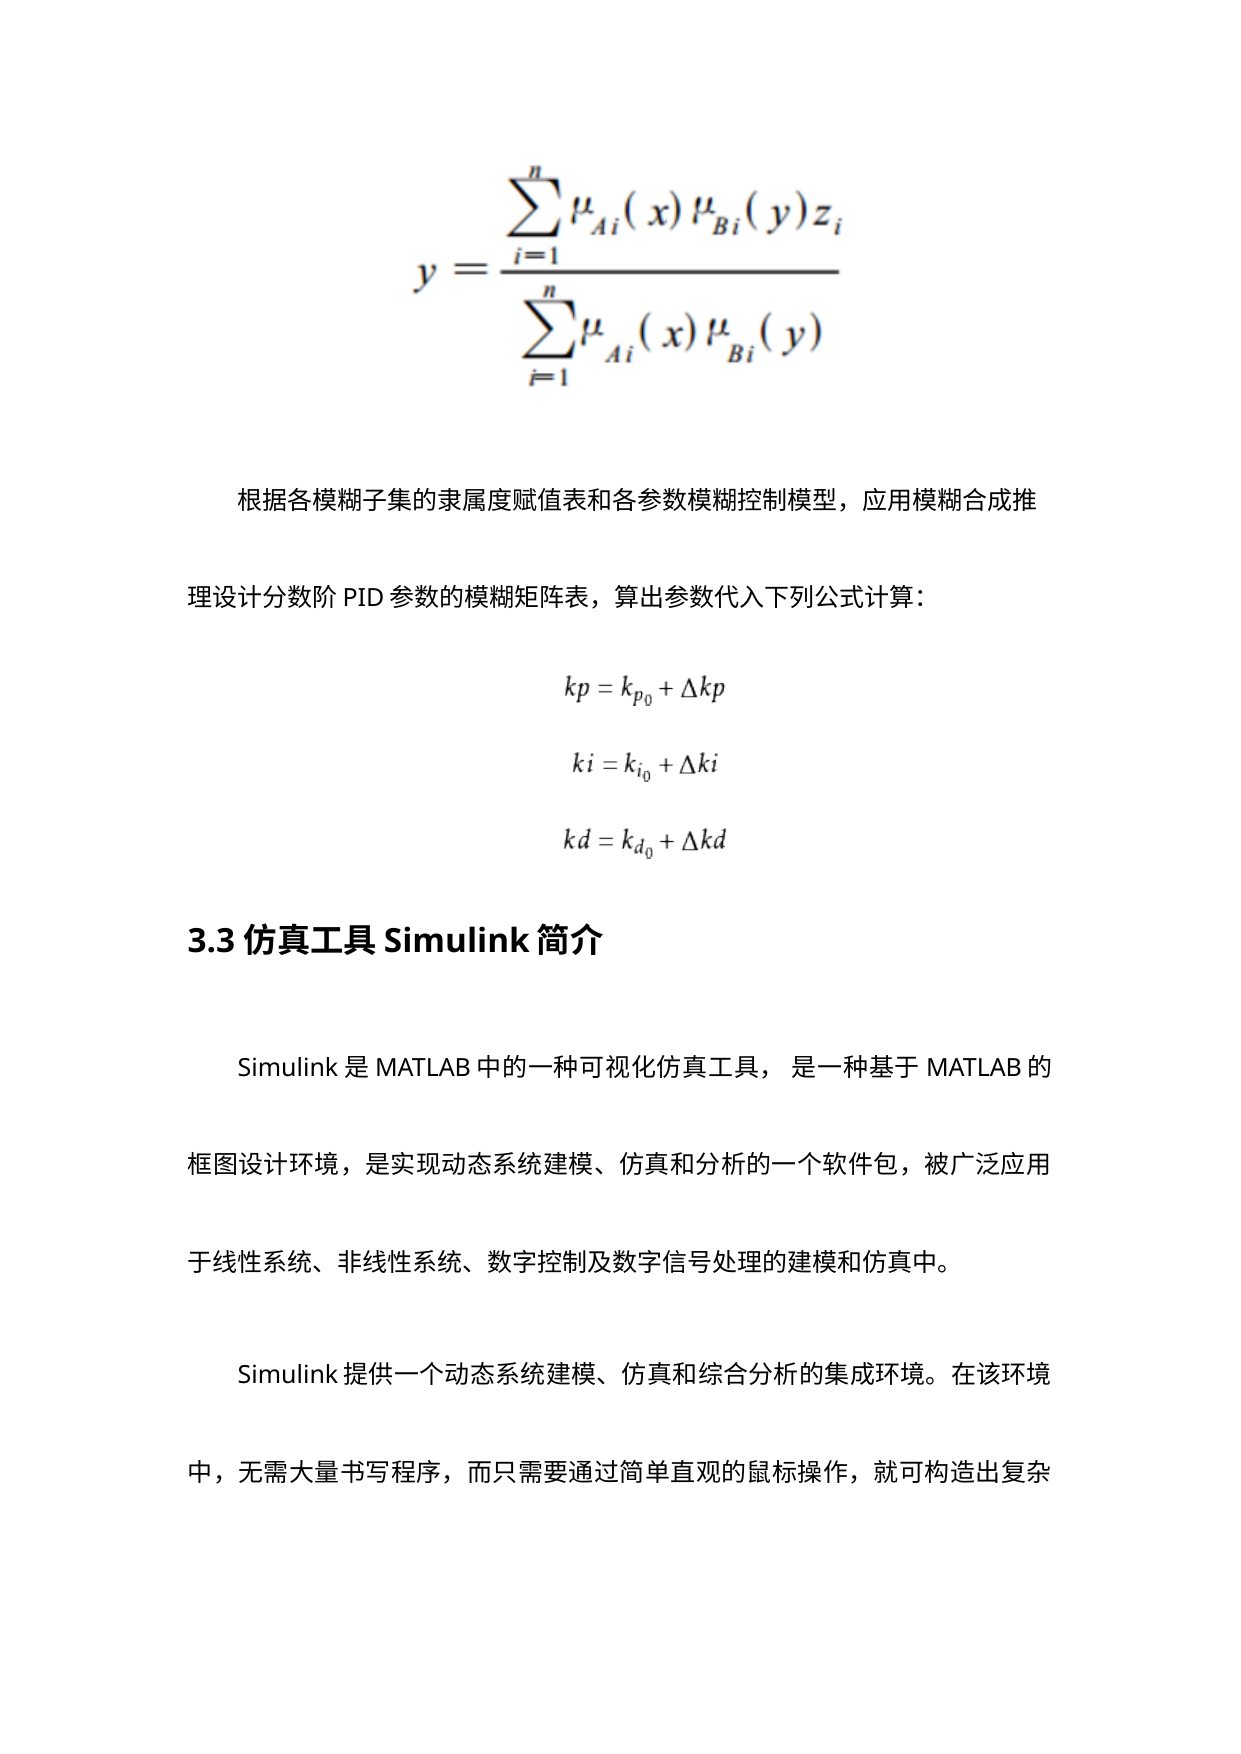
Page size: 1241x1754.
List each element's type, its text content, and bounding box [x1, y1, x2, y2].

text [187, 1340, 1053, 1503]
picture [407, 162, 877, 391]
picture [572, 752, 718, 782]
picture [563, 828, 727, 859]
text 根据各模糊子集的隶属度赋值表和各参数模糊控制模型，应用模糊合成推理设计分数阶PID参数的模糊矩阵表，算出参数代入下列公式计算： [187, 466, 1053, 628]
picture [564, 675, 726, 706]
text Simulink是MATLAB中的一种可视化仿真工具， 是一种基于MATLAB的框图设计环境，是实现动态系统建模、仿真和分析的一个软件包，被广泛应用于线性系统、非线性系统、数字控制及数字信号处理的建模和仿真中。 [187, 1033, 1053, 1293]
subtitle 3.3 仿真工具Simulink简介 [187, 906, 1053, 971]
